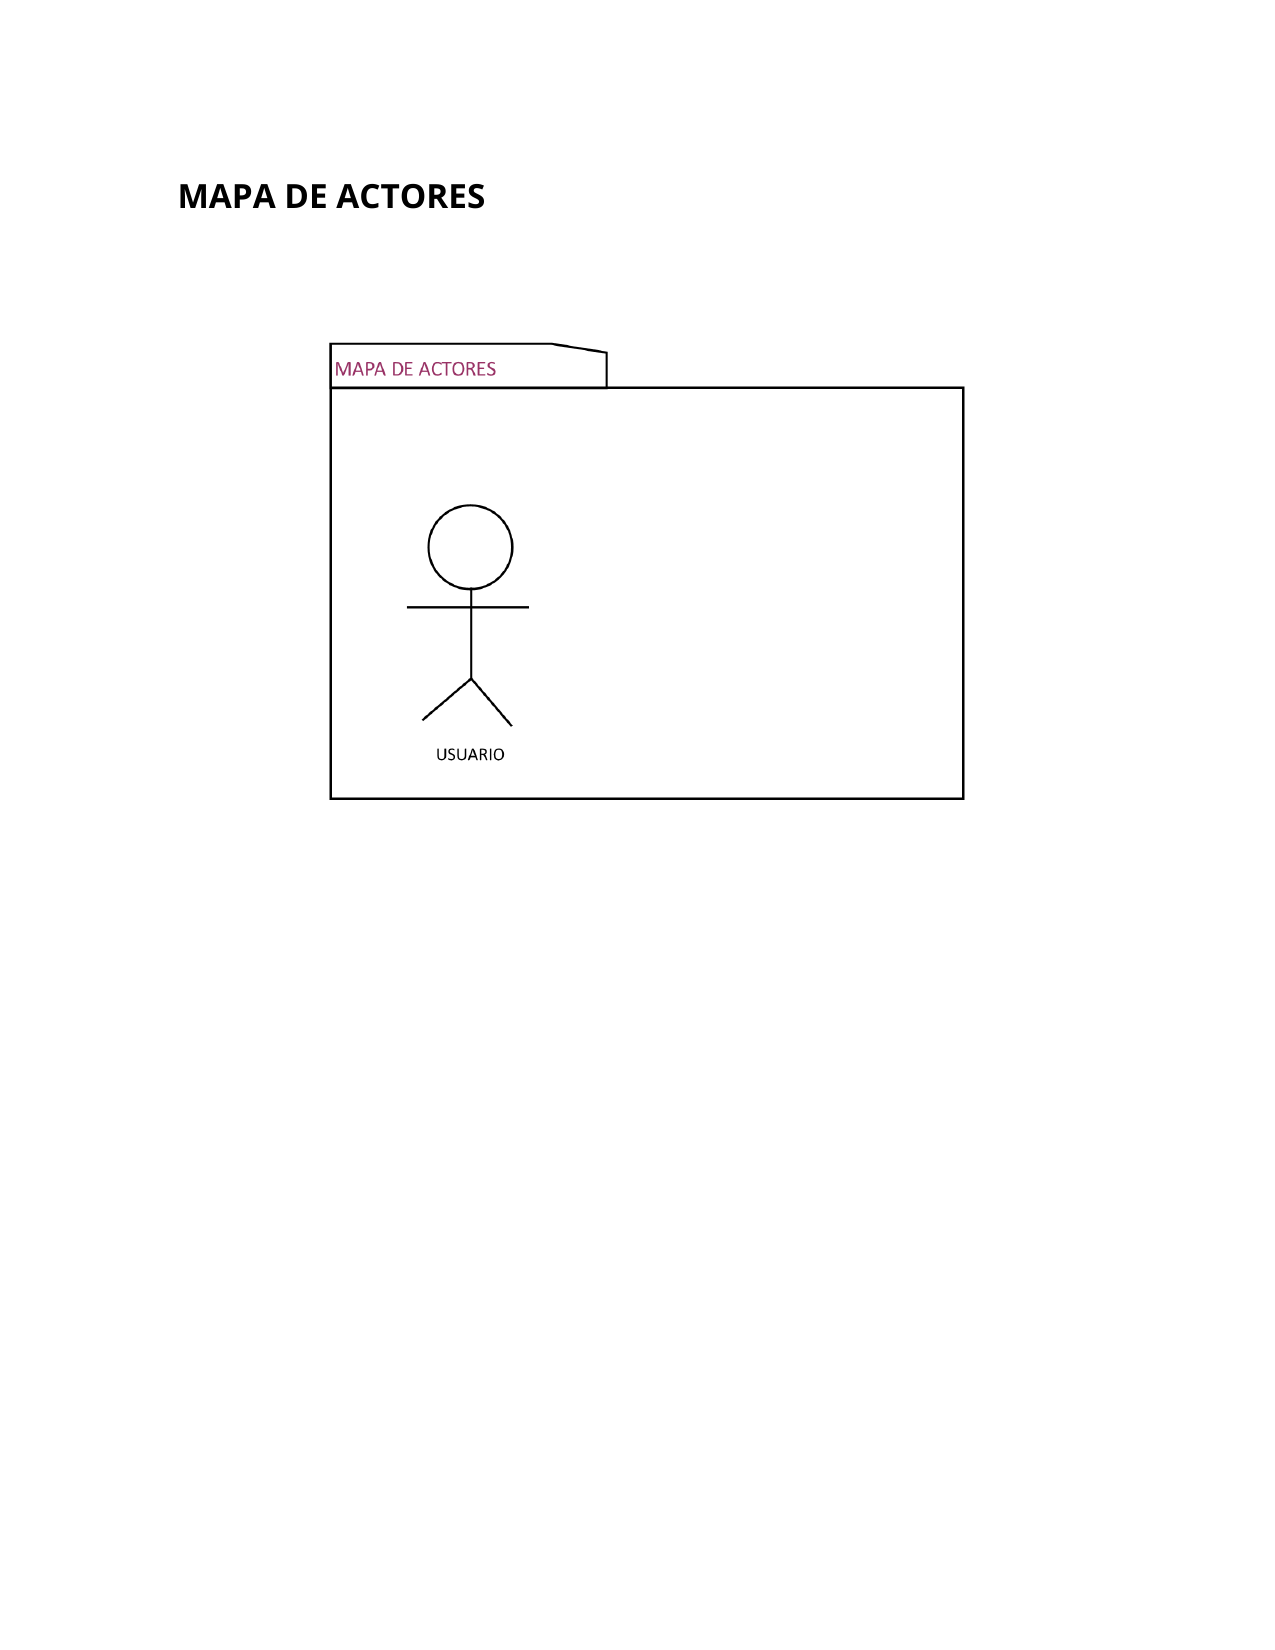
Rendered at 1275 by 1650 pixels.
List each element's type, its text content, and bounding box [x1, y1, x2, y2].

picture [177, 221, 1098, 933]
subtitle MAPA DE ACTORES [177, 173, 1098, 218]
